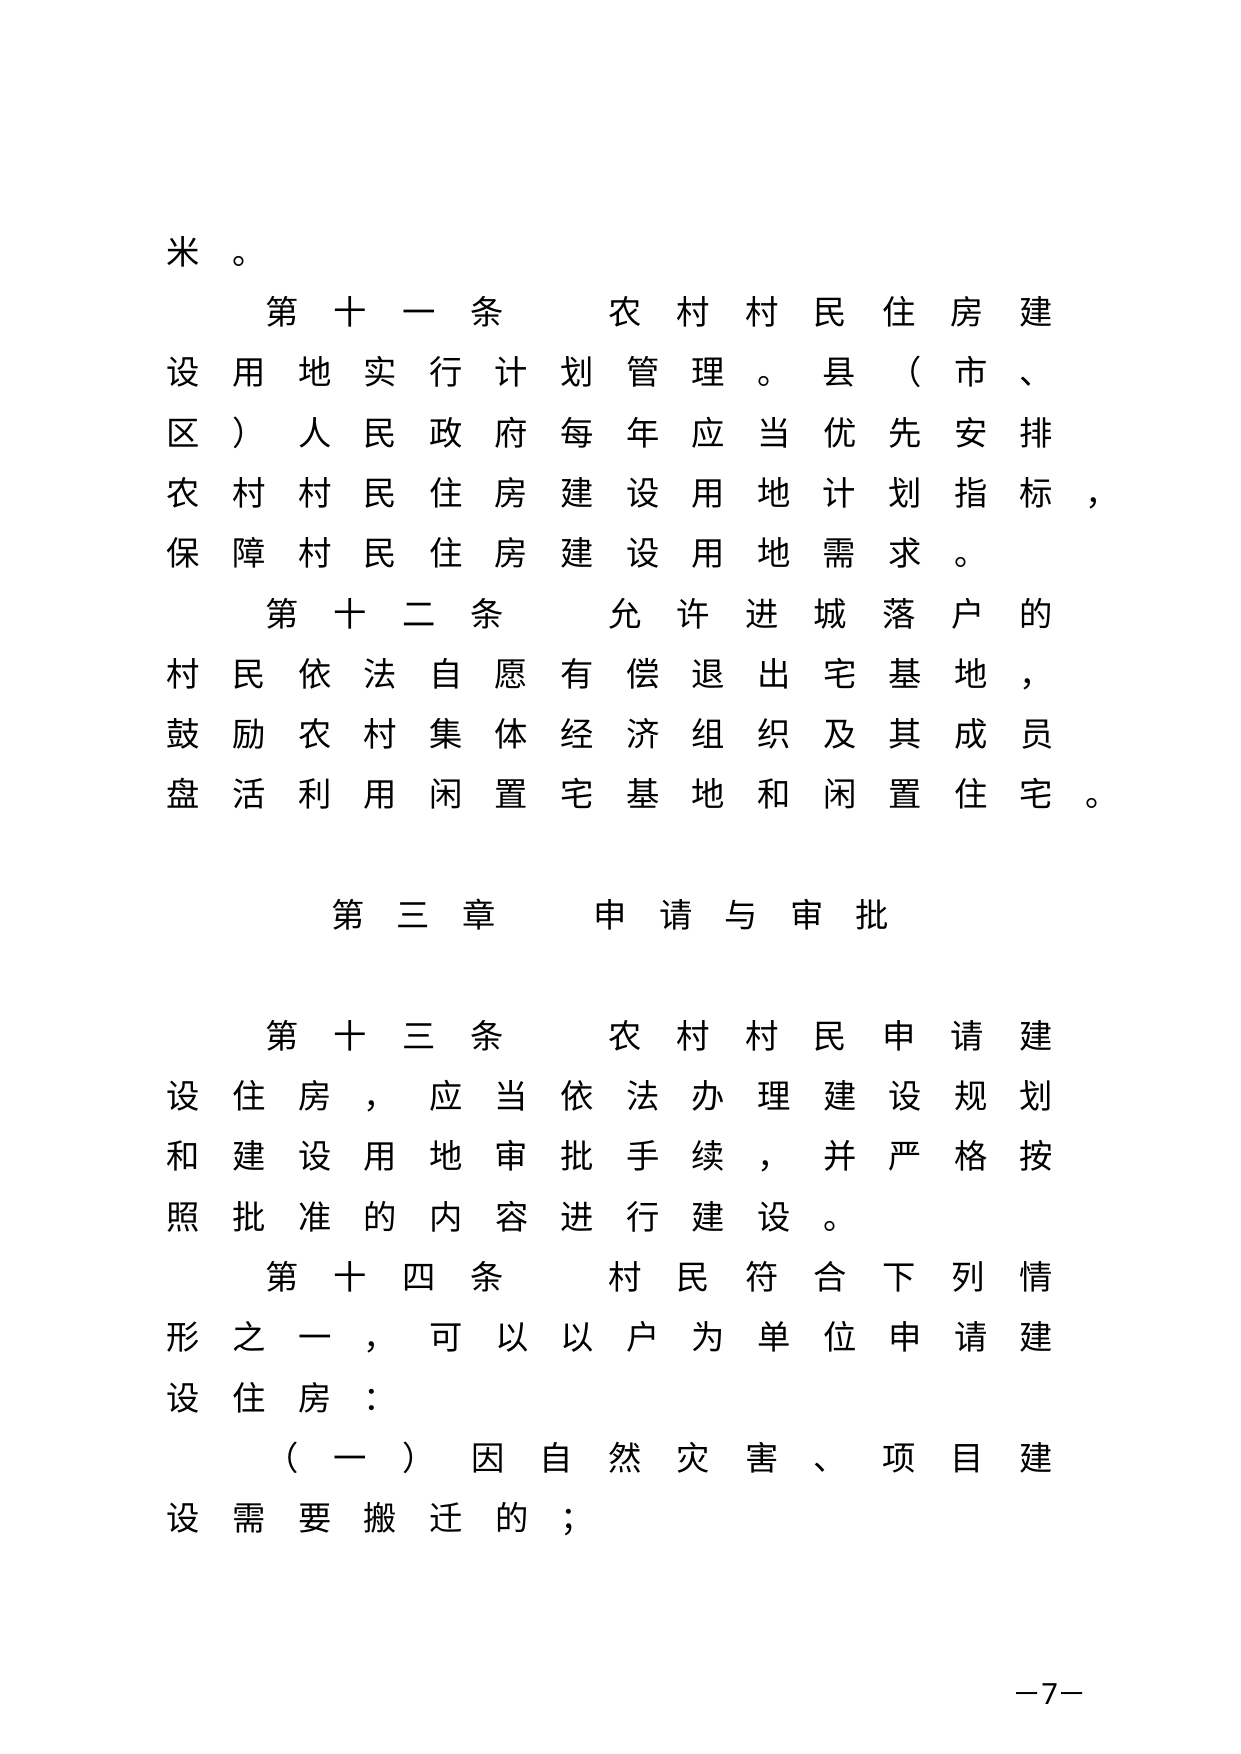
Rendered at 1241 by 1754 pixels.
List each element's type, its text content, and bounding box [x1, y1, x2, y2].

text 第三章 申请与审批 [167, 883, 1085, 943]
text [167, 219, 1085, 280]
text （一）因自然灾害、项目建设需要搬迁的； [167, 1426, 1085, 1546]
text 第十三条 农村村民申请建设住房，应当依法办理建设规划和建设用地审批手续，并严格按照批准的内容进行建设。 [167, 1003, 1085, 1245]
text 第十一条 农村村民住房建设用地实行计划管理。县（市、区）人民政府每年应当优先安排农村村民住房建设用地计划指标，保障村民住房建设用地需求。 [167, 280, 1085, 581]
text 第十四条 村民符合下列情形之一，可以以户为单位申请建设住房： [167, 1245, 1085, 1426]
text 第十二条 允许进城落户的村民依法自愿有偿退出宅基地，鼓励农村集体经济组织及其成员盘活利用闲置宅基地和闲置住宅。 [167, 581, 1085, 822]
